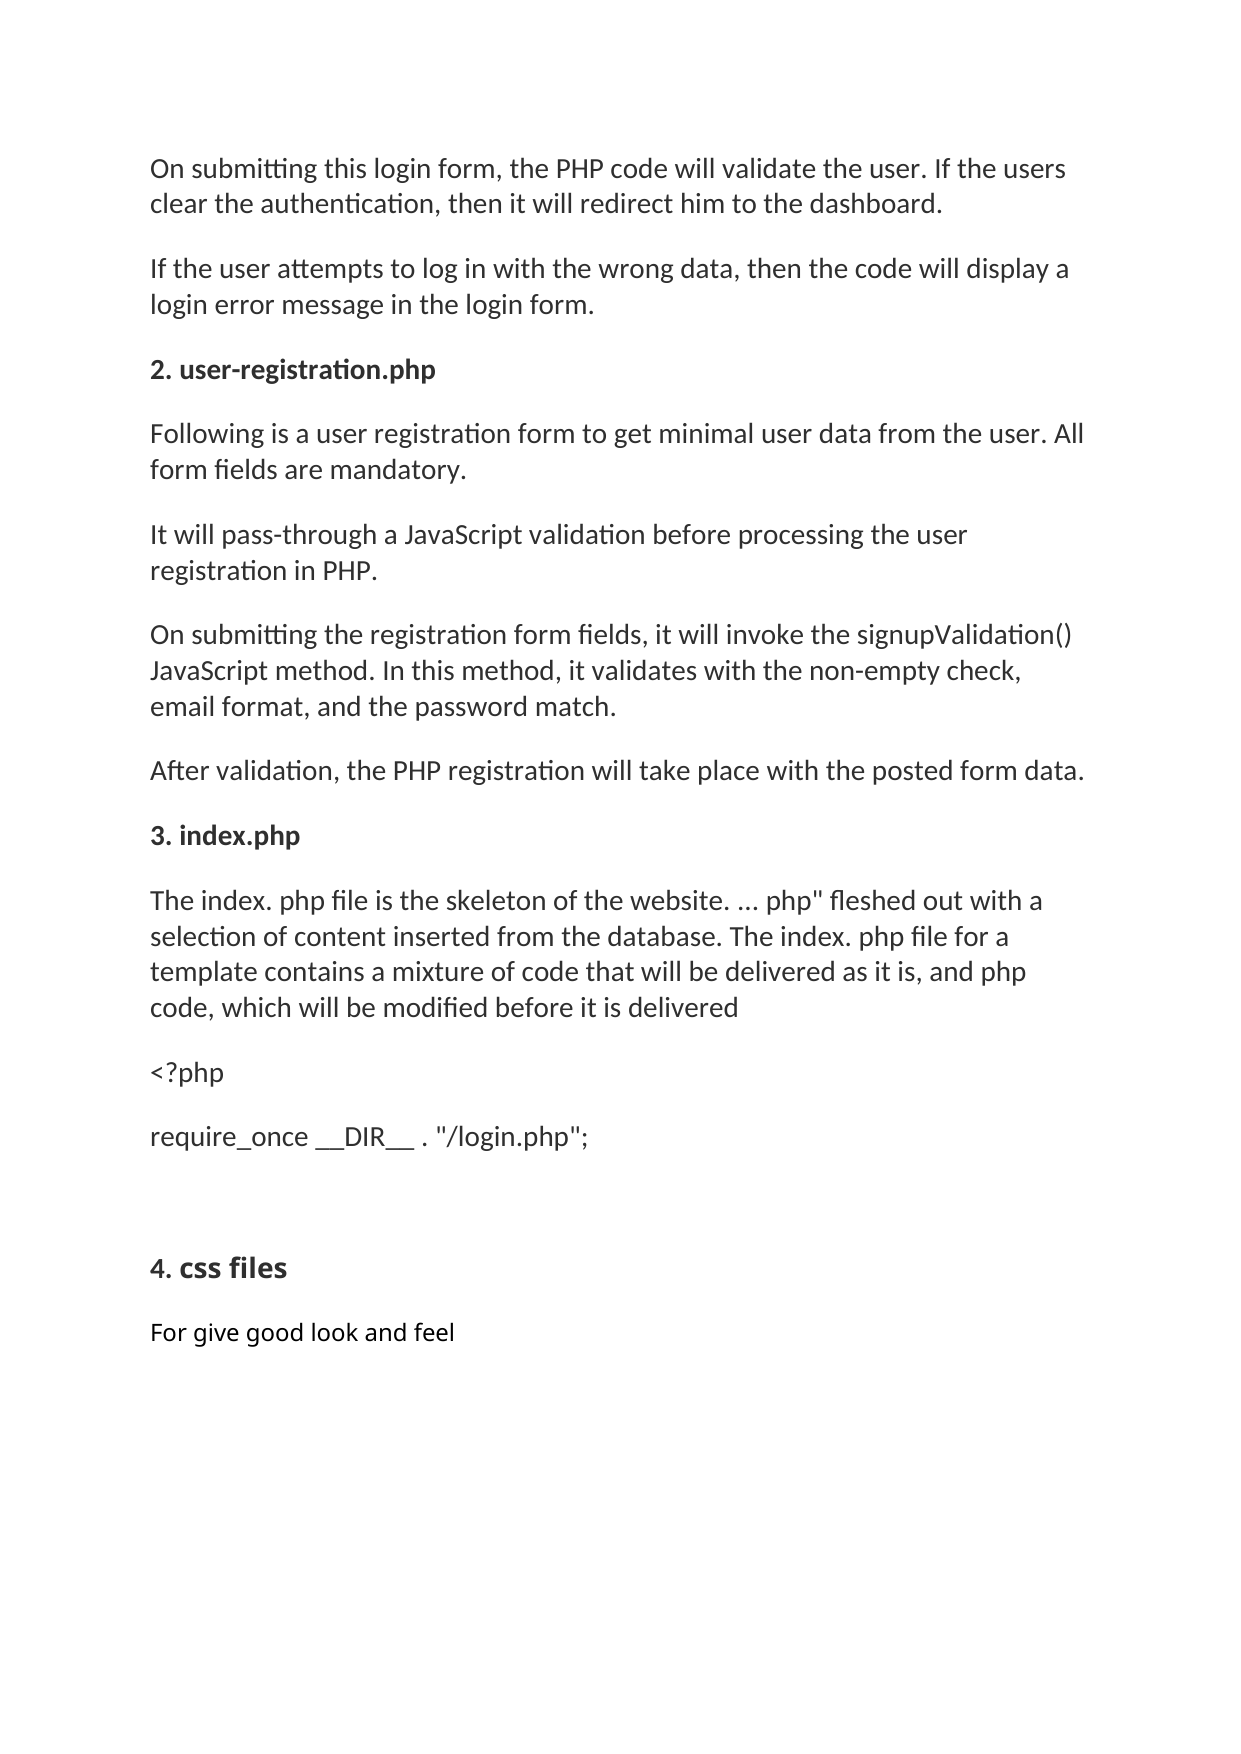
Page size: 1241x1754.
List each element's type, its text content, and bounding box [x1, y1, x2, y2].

text 4. css files [150, 1248, 1090, 1286]
text On submitting this login form, the PHP code will validate the user. If the users clear the authentication, then it will redirect him to the dashboard. [150, 150, 1090, 221]
text Following is a user registration form to get minimal user data from the user. All form fields are mandatory. [150, 416, 1090, 487]
text 3. index.php [150, 817, 1090, 853]
text 2. user-registration.php [150, 351, 1090, 386]
text After validation, the PHP registration will take place with the posted form data. [150, 752, 1090, 788]
text It will pass-through a JavaScript validation before processing the user registration in PHP. [150, 516, 1090, 587]
text If the user attempts to log in with the wrong data, then the code will display a login error message in the login form. [150, 250, 1090, 322]
text For give good look and feel [150, 1316, 1090, 1348]
text require_once __DIR__ . "/login.php"; [150, 1118, 1090, 1154]
text The index. php file is the skeleton of the website. ... php" fleshed out with a selection of content inserted from the database. The index. php file for a template contains a mixture of code that will be delivered as it is, and php code, which will be modified before it is delivered [150, 882, 1090, 1024]
text <?php [150, 1054, 1090, 1089]
text On submitting the registration form fields, it will invoke the signupValidation() JavaScript method. In this method, it validates with the non-empty check, email format, and the password match. [150, 616, 1090, 723]
